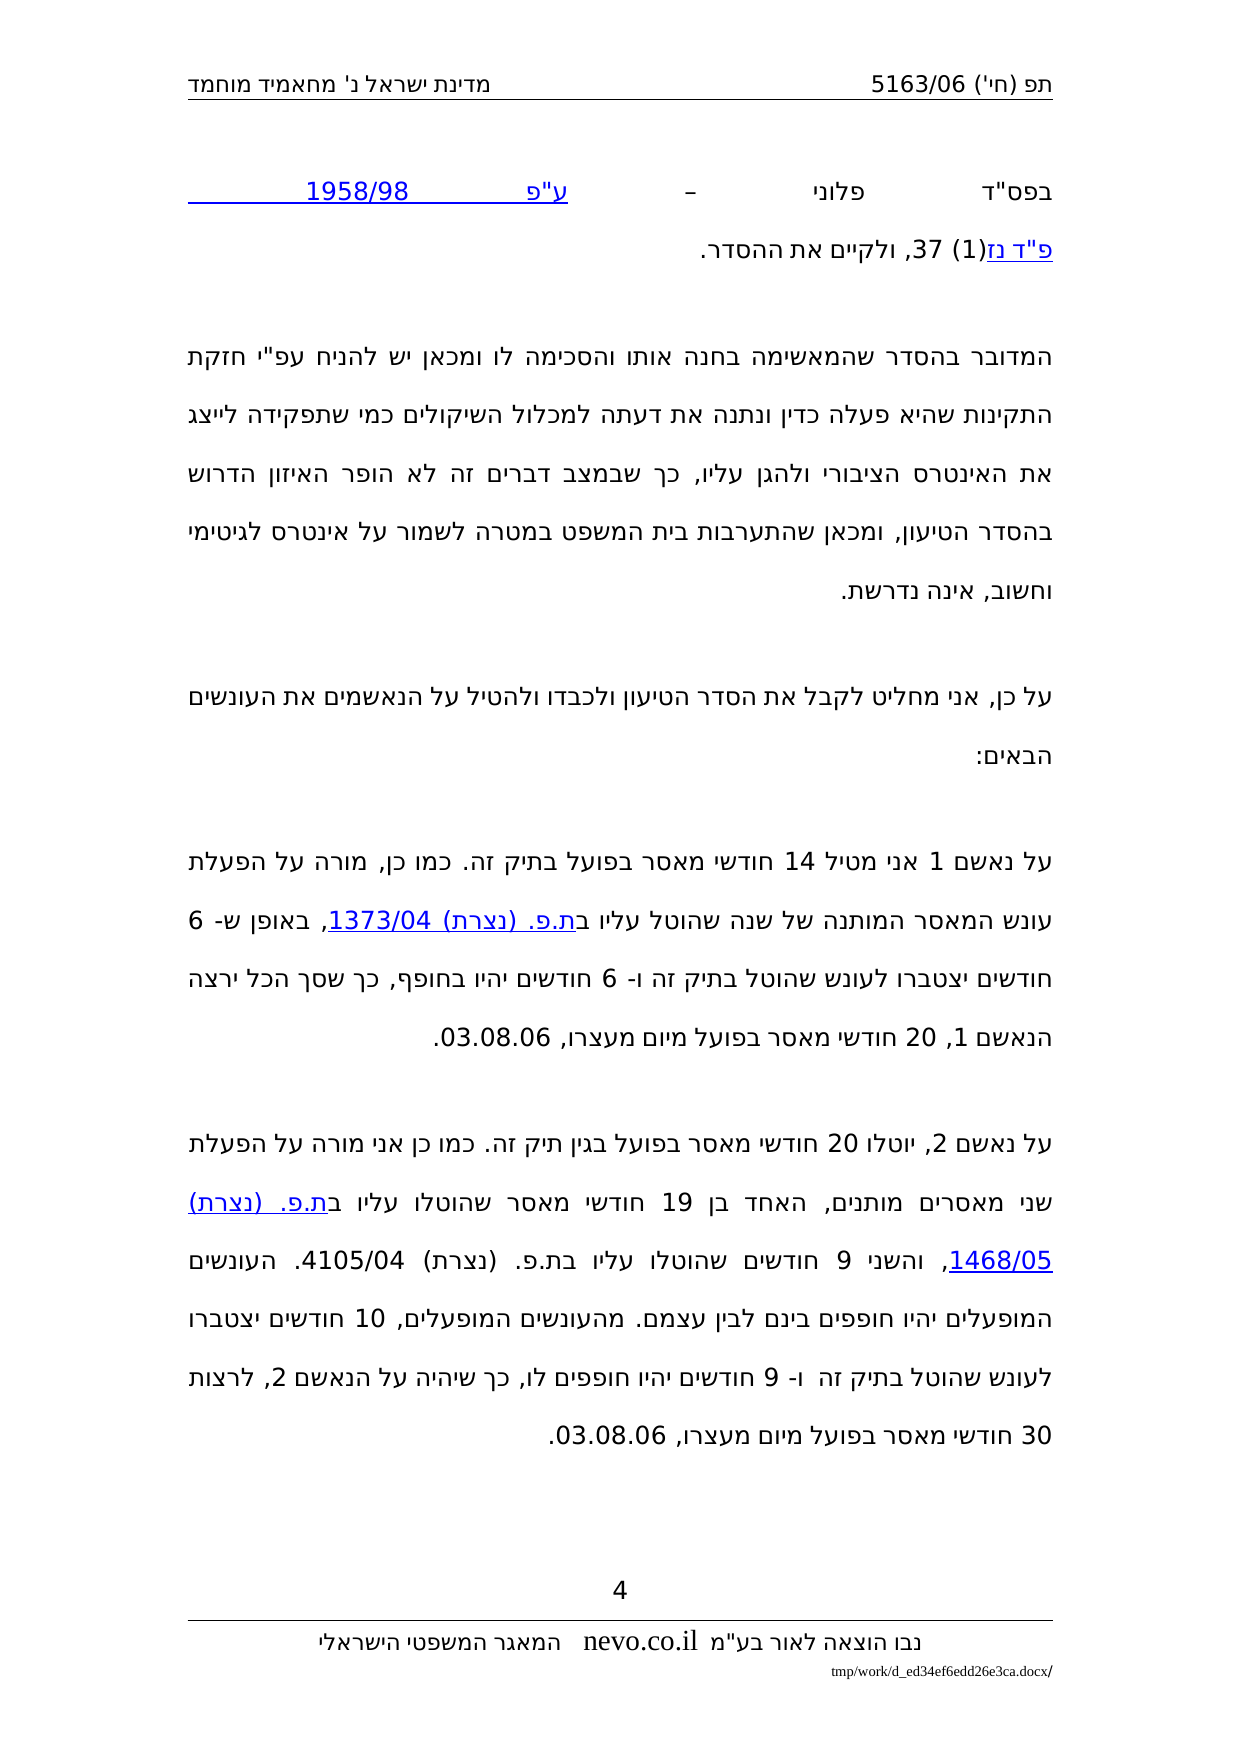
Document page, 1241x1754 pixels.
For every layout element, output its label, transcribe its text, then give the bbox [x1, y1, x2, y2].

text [187, 177, 1053, 265]
text על נאשם 1 אני מטיל 14 חודשי מאסר בפועל בתיק זה. כמו כן, מורה על הפעלת עונש המאסר המותנה של שנה שהוטל עליו בת.פ. (נצרת) 1373/04, באופן ש- 6 חודשים יצטברו לעונש שהוטל בתיק זה ו- 6 חודשים יהיו בחופף, כך שסך הכל ירצה הנאשם 1, 20 חודשי מאסר בפועל מיום מעצרו, 03.08.06. [187, 847, 1053, 1052]
text המדובר בהסדר שהמאשימה בחנה אותו והסכימה לו ומכאן יש להניח עפ"י חזקת התקינות שהיא פעלה כדין ונתנה את דעתה למכלול השיקולים כמי שתפקידה לייצג את האינטרס הציבורי ולהגן עליו, כך שבמצב דברים זה לא הופר האיזון הדרוש בהסדר הטיעון, ומכאן שהתערבות בית המשפט במטרה לשמור על אינטרס לגיטימי וחשוב, אינה נדרשת. [187, 342, 1053, 605]
text על כן, אני מחליט לקבל את הסדר הטיעון ולכבדו ולהטיל על הנאשמים את העונשים הבאים: [187, 683, 1053, 770]
text על נאשם 2, יוטלו 20 חודשי מאסר בפועל בגין תיק זה. כמו כן אני מורה על הפעלת שני מאסרים מותנים, האחד בן 19 חודשי מאסר שהוטלו עליו בת.פ. (נצרת) 1468/05, והשני 9 חודשים שהוטלו עליו בת.פ. (נצרת) 4105/04. העונשים המופעלים יהיו חופפים בינם לבין עצמם. מהעונשים המופעלים, 10 חודשים יצטברו לעונש שהוטל בתיק זה ו- 9 חודשים יהיו חופפים לו, כך שיהיה על הנאשם 2, לרצות 30 חודשי מאסר בפועל מיום מעצרו, 03.08.06. [187, 1129, 1053, 1451]
